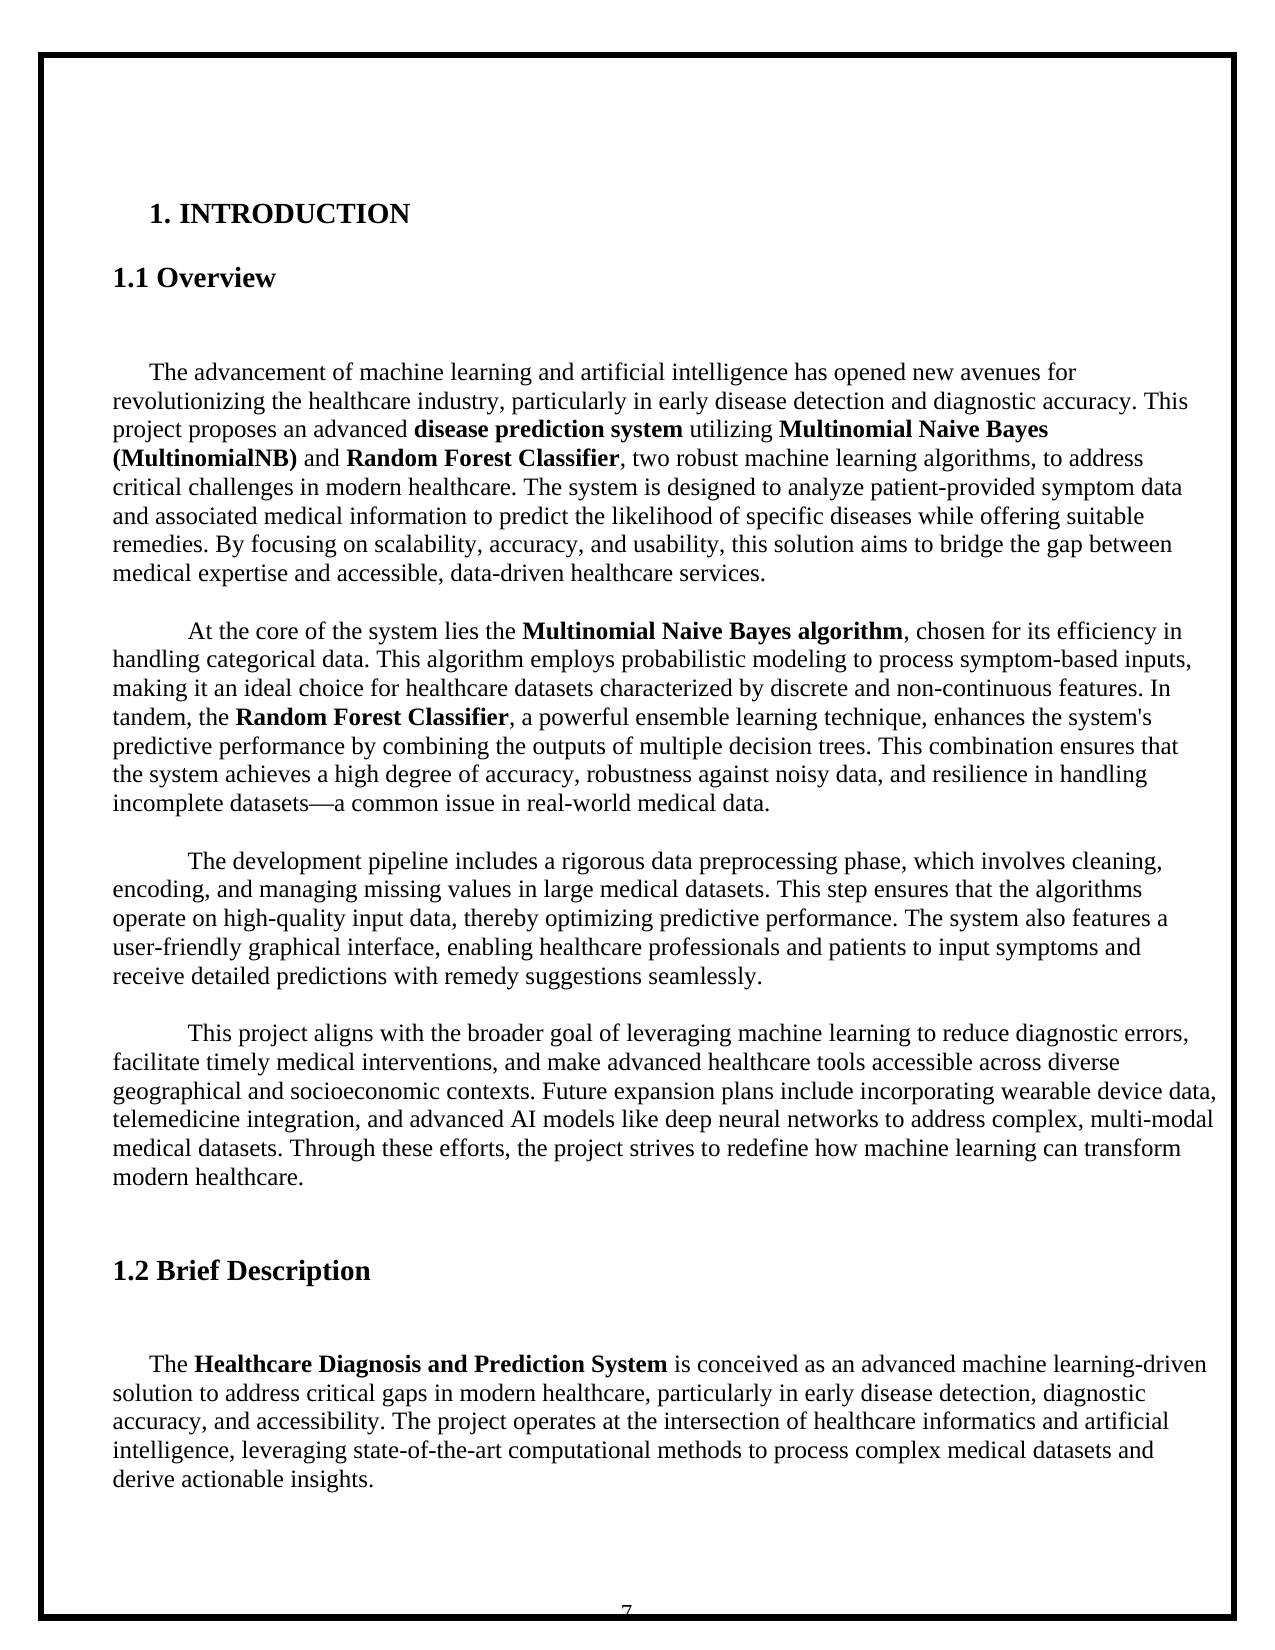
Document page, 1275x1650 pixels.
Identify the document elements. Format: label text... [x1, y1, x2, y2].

text revolutionizing the healthcare industry, particularly in early disease detection and diagnostic accuracy. This project proposes an advanced disease prediction system utilizing Multinomial Naive Bayes (MultinomialNB) and Random Forest Classifier, two robust machine learning algorithms, to address [112, 386, 1231, 472]
text and associated medical information to predict the likelihood of specific diseases while offering suitable remedies. By focusing on scalability, accuracy, and usability, this solution aims to bridge the gap between medical expertise and accessible, data-driven healthcare services. [112, 501, 1231, 587]
text the system achieves a high degree of accuracy, robustness against noisy data, and resilience in handling incomplete datasets—a common issue in real-world medical data. [112, 759, 1231, 817]
text At the core of the system lies the Multinomial Naive Bayes algorithm, chosen for its efficiency in handling categorical data. This algorithm employs probabilistic modeling to process symptom-based inputs, making it an ideal choice for healthcare datasets characterized by discrete and non-continuous features. In tandem, the Random Forest Classifier, a powerful ensemble learning technique, enhances the system's predictive performance by combining the outputs of multiple decision trees. This combination ensures that [112, 616, 1231, 759]
text receive detailed predictions with remedy suggestions seamlessly. [112, 961, 1231, 989]
text critical challenges in modern healthcare. The system is designed to analyze patient-provided symptom data [112, 472, 1231, 501]
subtitle INTRODUCTION [149, 196, 1231, 230]
text derive actionable insights. [112, 1464, 1231, 1493]
text The development pipeline includes a rigorous data preprocessing phase, which involves cleaning, encoding, and managing missing values in large medical datasets. This step ensures that the algorithms [112, 846, 1231, 903]
text This project aligns with the broader goal of leveraging machine learning to reduce diagnostic errors, facilitate timely medical interventions, and make advanced healthcare tools accessible across diverse geographical and socioeconomic contexts. Future expansion plans include incorporating wearable device data, telemedicine integration, and advanced AI models like deep neural networks to address complex, multi-modal medical datasets. Through these efforts, the project strives to redefine how machine learning can transform modern healthcare. [112, 1018, 1231, 1191]
text The Healthcare Diagnosis and Prediction System is conceived as an advanced machine learning-driven solution to address critical gaps in modern healthcare, particularly in early disease detection, diagnostic accuracy, and accessibility. The project operates at the intersection of healthcare informatics and artificial intelligence, leveraging state-of-the-art computational methods to process complex medical datasets and [112, 1349, 1231, 1464]
text 1.2 Brief Description [44, 1253, 1231, 1287]
text operate on high-quality input data, thereby optimizing predictive performance. The system also features a [112, 903, 1231, 932]
text The advancement of machine learning and artificial intelligence has opened new avenues for [112, 357, 1231, 386]
text 1.1 Overview [112, 260, 1231, 293]
text user-friendly graphical interface, enabling healthcare professionals and patients to input symptoms and [112, 932, 1231, 961]
